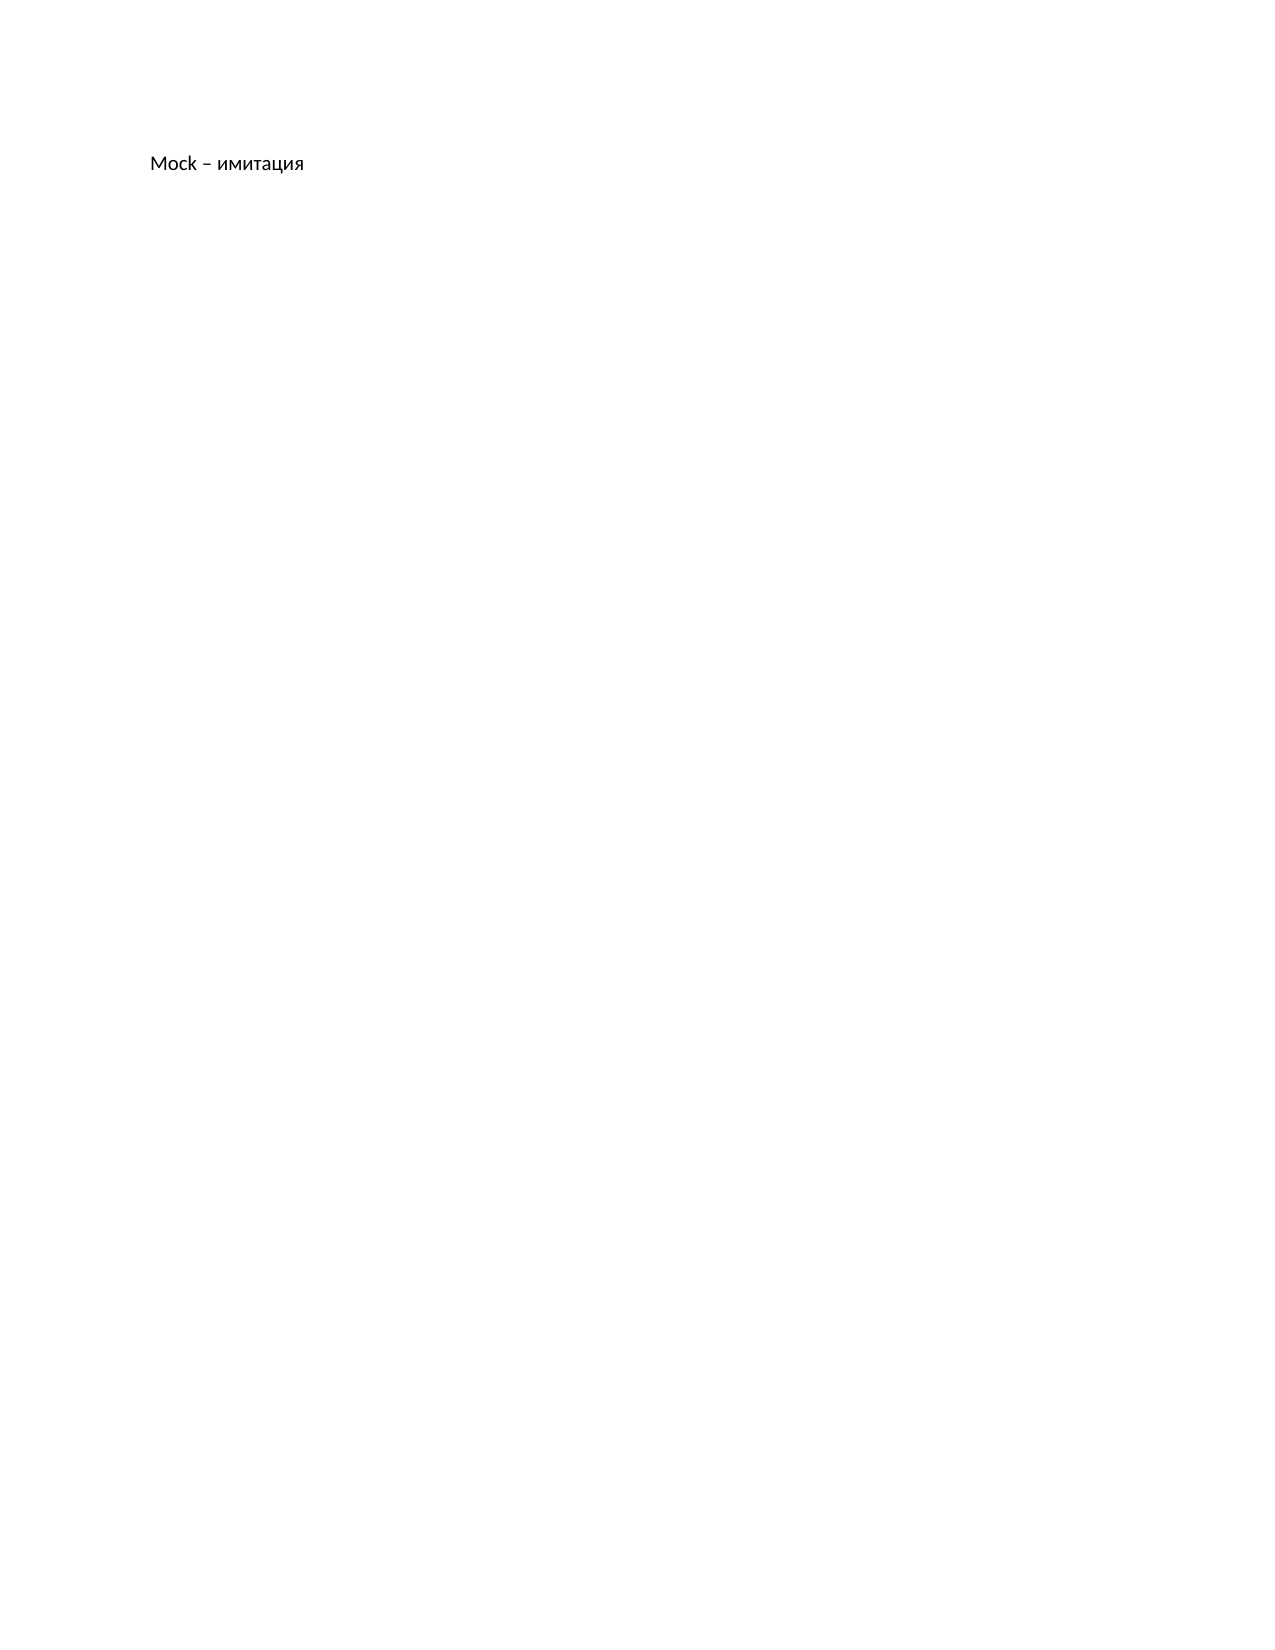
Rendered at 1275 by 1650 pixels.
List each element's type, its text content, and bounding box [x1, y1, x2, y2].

text Mock – имитация [150, 150, 1125, 175]
